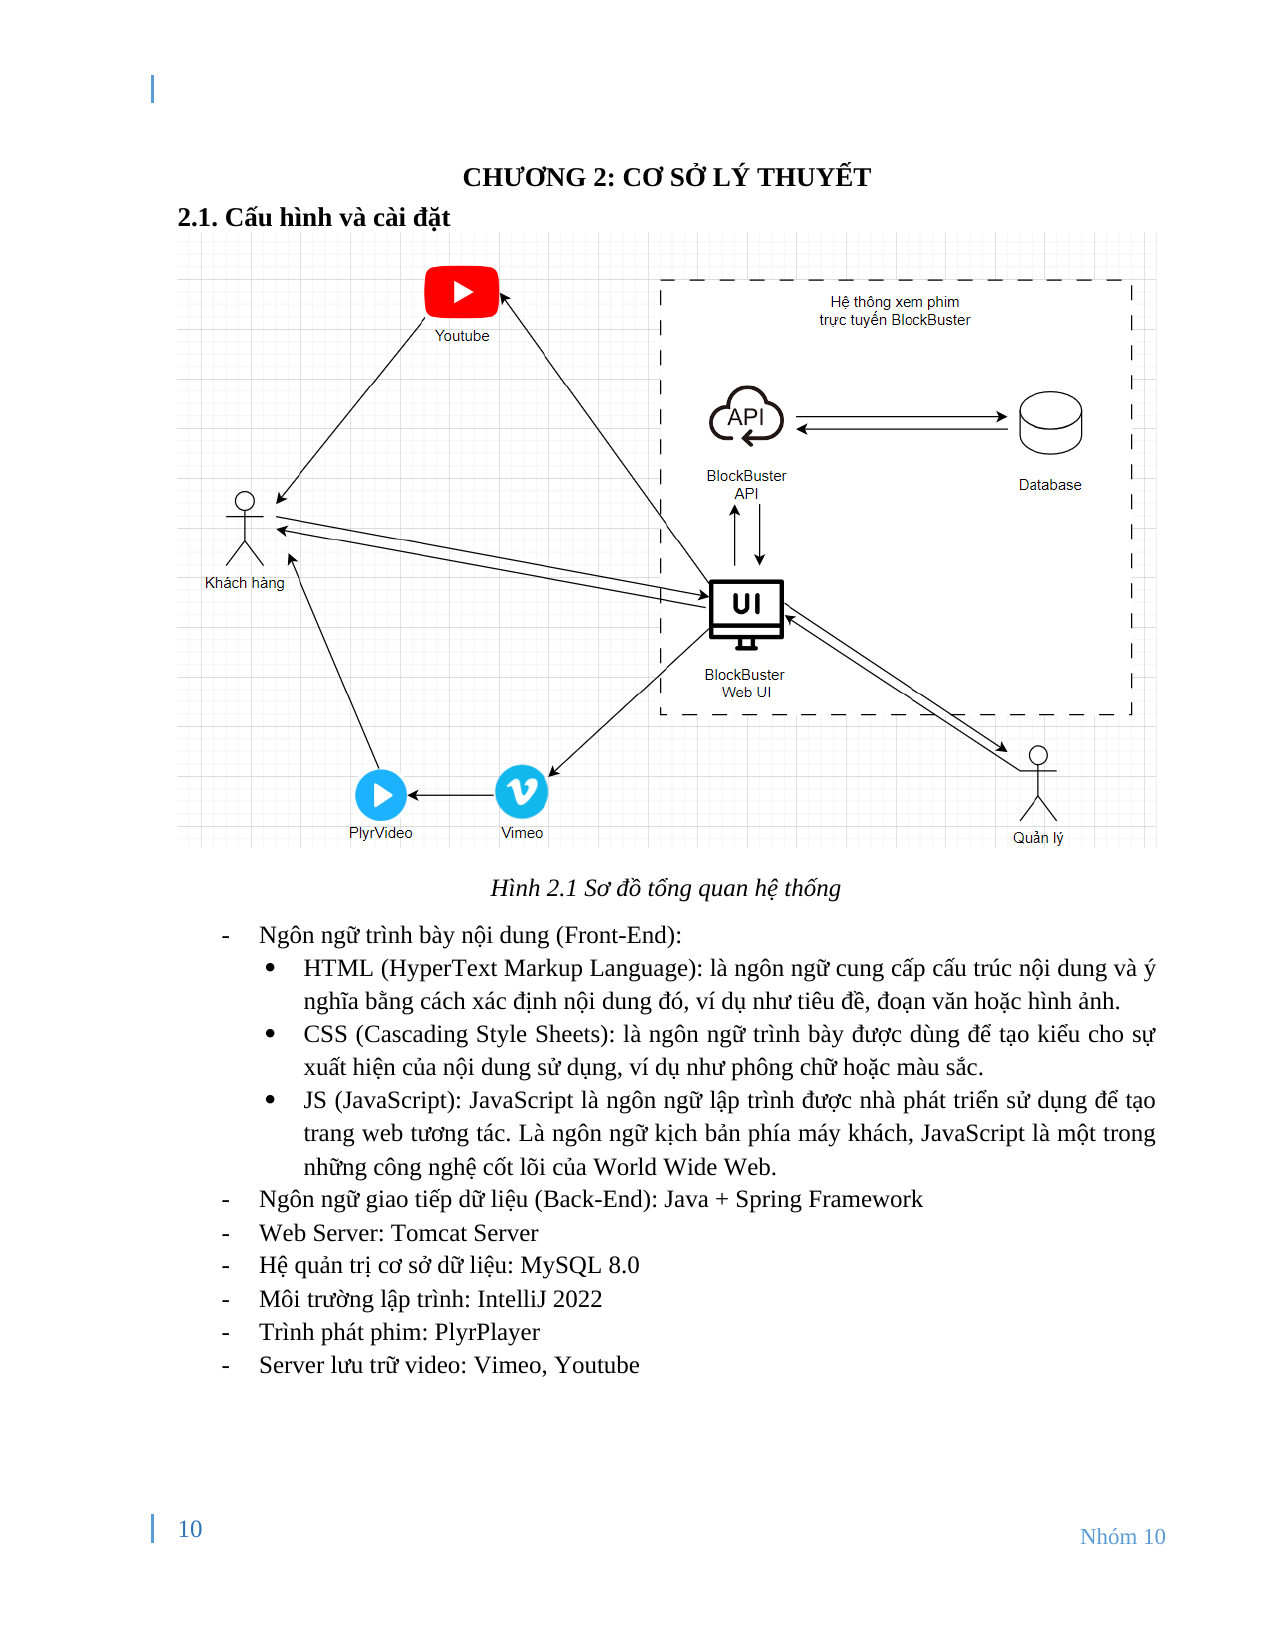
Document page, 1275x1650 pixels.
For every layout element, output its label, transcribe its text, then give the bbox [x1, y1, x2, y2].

list Trình phát phim: PlyrPlayer [221, 1317, 1157, 1345]
subtitle CHƯƠNG 2: CƠ SỞ LÝ THUYẾT [177, 161, 1157, 192]
picture [177, 232, 1157, 848]
list Hệ quản trị cơ sở dữ liệu: MySQL 8.0 [221, 1251, 1157, 1279]
list HTML (HyperText Markup Language): là ngôn ngữ cung cấp cấu trúc nội dung và ý nghĩa bằng cách xác định nội dung đó, ví dụ như tiêu đề, đoạn văn hoặc hình ảnh. [266, 953, 1157, 1015]
list Môi trường lập trình: IntelliJ 2022 [221, 1284, 1157, 1312]
list JS (JavaScript): JavaScript là ngôn ngữ lập trình được nhà phát triển sử dụng để tạo trang web tương tác. Là ngôn ngữ kịch bản phía máy khách, JavaScript là một trong những công nghệ cốt lõi của World Wide Web. [266, 1086, 1157, 1180]
list Ngôn ngữ giao tiếp dữ liệu (Back-End): Java + Spring Framework [221, 1184, 1157, 1213]
list Web Server: Tomcat Server [221, 1218, 1157, 1246]
list Ngôn ngữ trình bày nội dung (Front-End): [221, 920, 1157, 949]
text Hình 2.1 Sơ đồ tổng quan hệ thống [177, 873, 1157, 901]
list CSS (Cascading Style Sheets): là ngôn ngữ trình bày được dùng để tạo kiểu cho sự xuất hiện của nội dung sử dụng, ví dụ như phông chữ hoặc màu sắc. [266, 1019, 1157, 1081]
list Server lưu trữ video: Vimeo, Youtube [221, 1350, 1157, 1378]
subtitle 2.1. Cấu hình và cài đặt [177, 201, 1157, 232]
